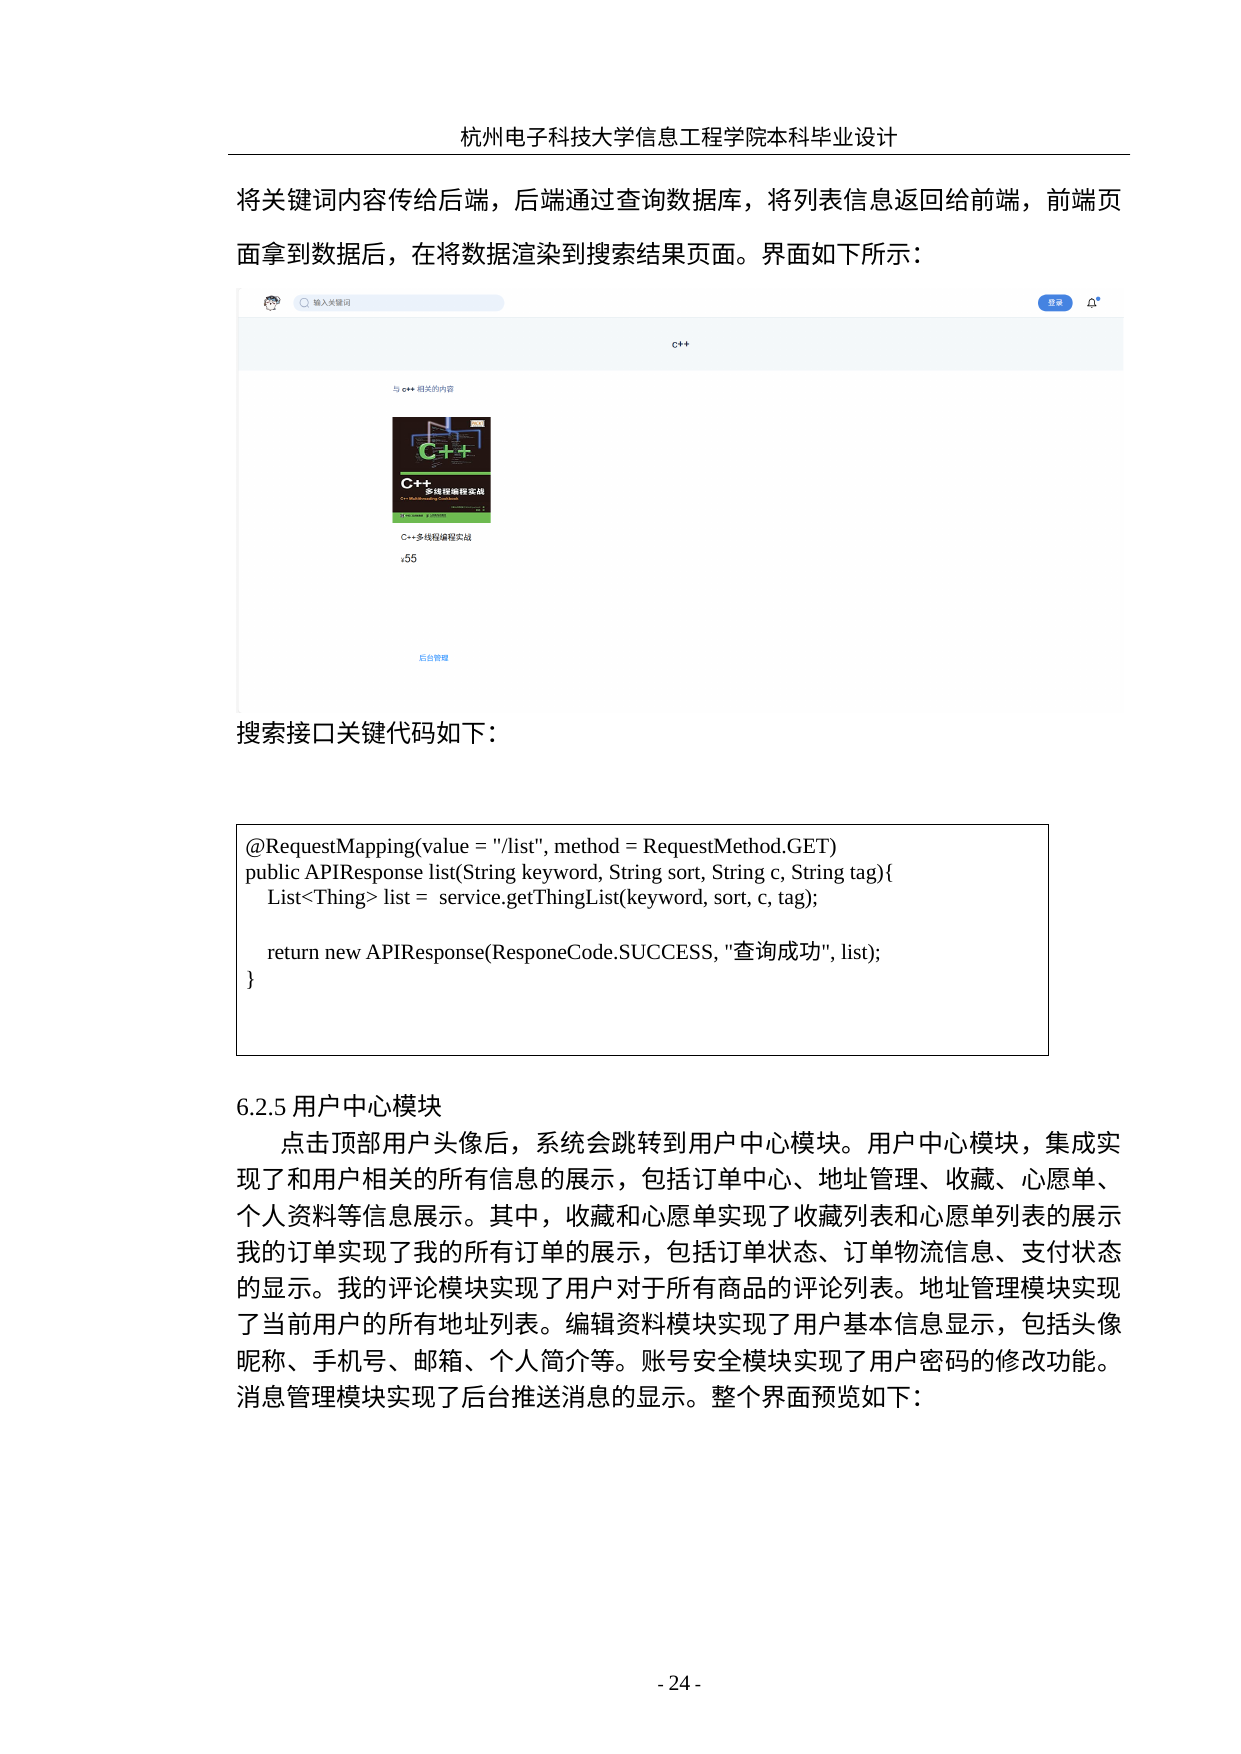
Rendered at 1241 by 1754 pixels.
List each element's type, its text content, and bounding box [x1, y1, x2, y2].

text 搜索接口关键代码如下： [236, 713, 1122, 749]
text 点击顶部用户头像后，系统会跳转到用户中心模块。用户中心模块，集成实现了和用户相关的所有信息的展示，包括订单中心、地址管理、收藏、心愿单、个人资料等信息展示。其中，收藏和心愿单实现了收藏列表和心愿单列表的展示，我的订单实现了我的所有订单的展示，包括订单状态、订单物流信息、支付状态的显示。我的评论模块实现了用户对于所有商品的评论列表。地址管理模块实现了当前用户的所有地址列表。编辑资料模块实现了用户基本信息显示，包括头像、昵称、手机号、邮箱、个人简介等。账号安全模块实现了用户密码的修改功能。消息管理模块实现了后台推送消息的显示。整个界面预览如下： [236, 1123, 1122, 1413]
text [236, 180, 1122, 271]
subtitle 6.2.5 用户中心模块 [236, 1082, 1122, 1123]
picture [236, 288, 1124, 713]
